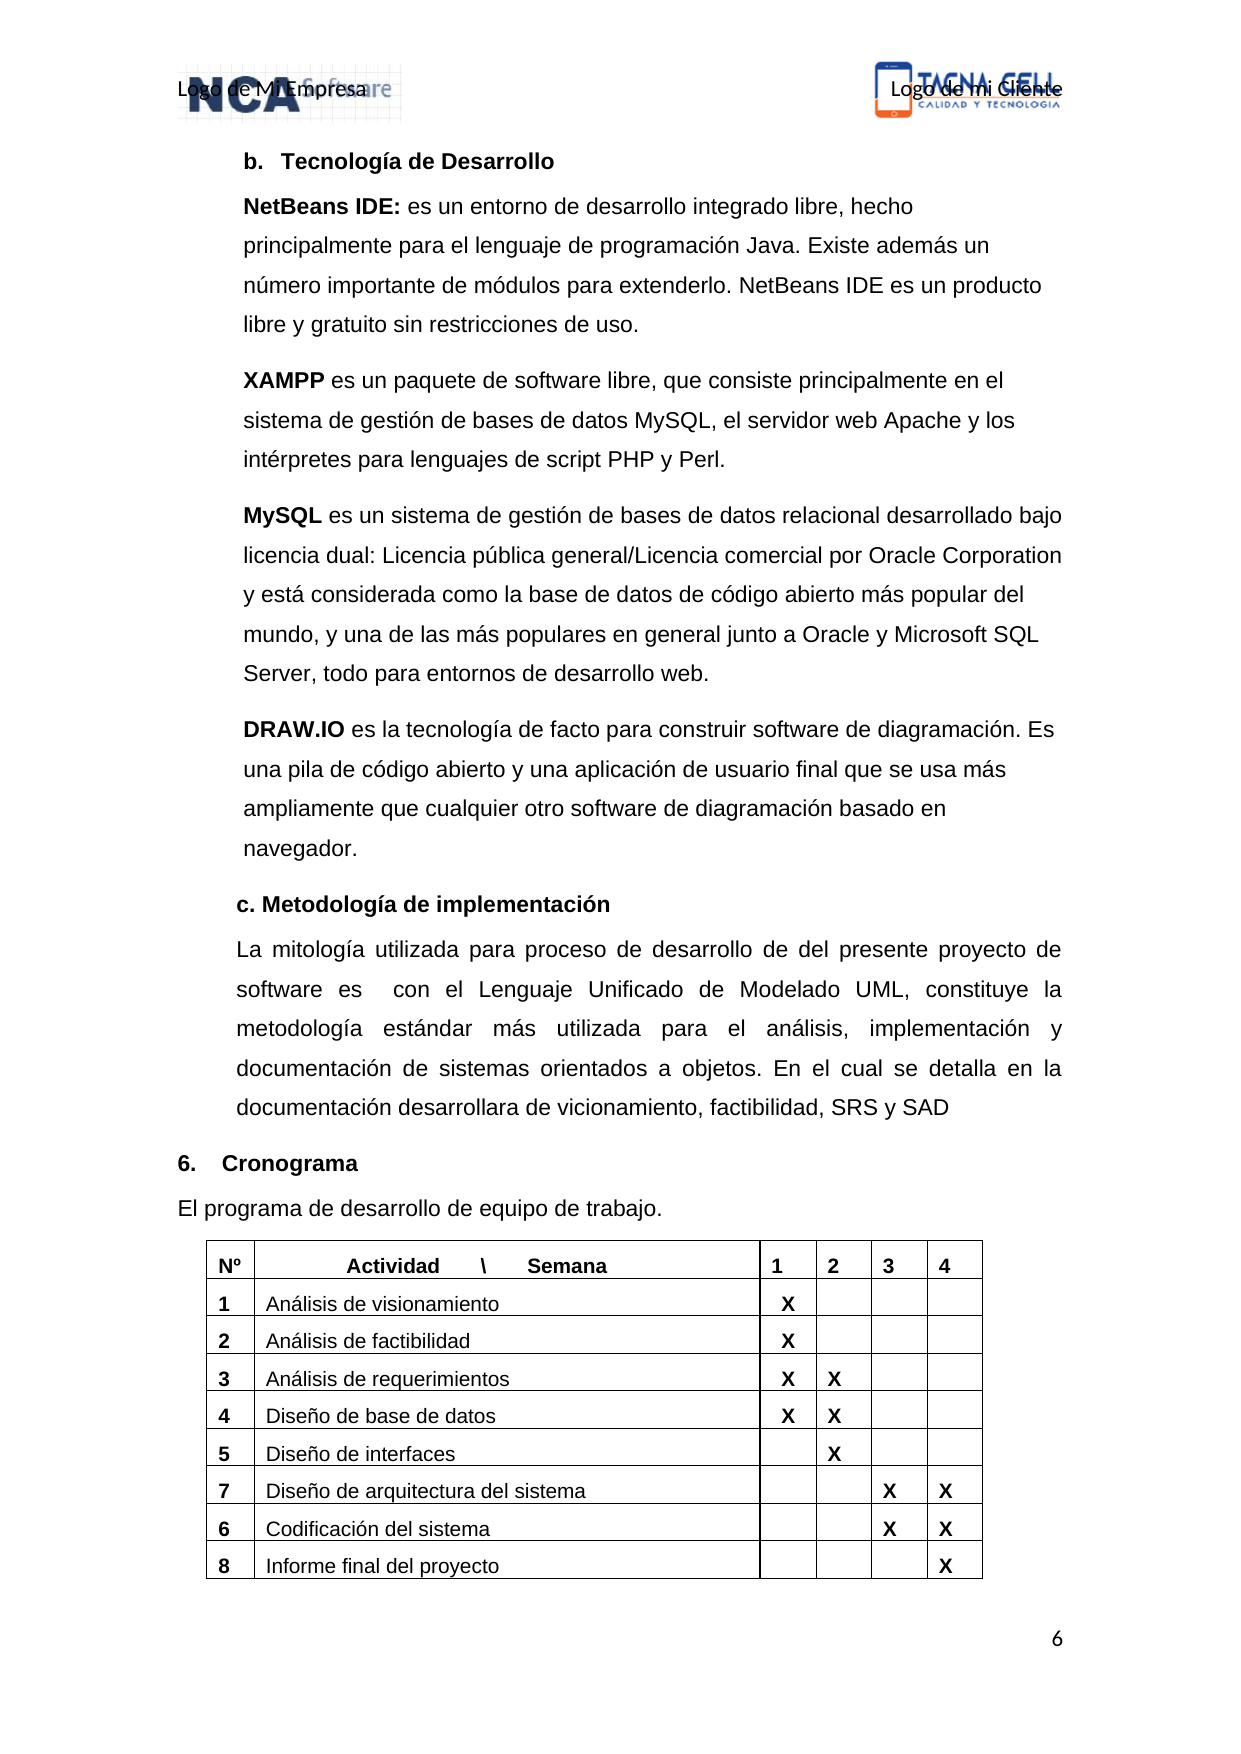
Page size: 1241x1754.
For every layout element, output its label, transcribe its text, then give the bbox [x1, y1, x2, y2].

table_cell 3 [207, 1354, 254, 1390]
table_cell X [928, 1504, 982, 1540]
picture [874, 55, 1063, 124]
table_cell X [817, 1429, 871, 1465]
table_cell [872, 1316, 927, 1353]
table_cell Diseño de arquitectura del sistema [255, 1466, 759, 1503]
table_cell X [928, 1541, 982, 1578]
table_cell [761, 1429, 816, 1465]
table_cell Análisis de factibilidad [255, 1316, 759, 1353]
table_cell X [872, 1504, 927, 1540]
table_cell [872, 1541, 927, 1578]
list Tecnología de Desarrollo [243, 148, 1063, 174]
picture [177, 64, 403, 123]
table_cell [872, 1429, 927, 1465]
text DRAW.IO es la tecnología de facto para construir software de diagramación. Es una pila de código abierto y una aplicación de usuario final que se usa más ampliamente que cualquier otro software de diagramación basado en navegador. [243, 716, 1063, 861]
table_header 1 [761, 1241, 816, 1278]
table_cell 4 [207, 1391, 254, 1428]
text El programa de desarrollo de equipo de trabajo. [177, 1195, 1063, 1222]
table_cell [817, 1466, 871, 1503]
table_cell X [761, 1316, 816, 1353]
table_cell [817, 1541, 871, 1578]
table_cell Codificación del sistema [255, 1504, 759, 1540]
table_cell [761, 1541, 816, 1578]
table_header Nº [207, 1241, 254, 1278]
table_cell X [761, 1279, 816, 1315]
table_cell [872, 1391, 927, 1428]
table_cell [928, 1354, 982, 1390]
table_cell X [817, 1391, 871, 1428]
table_cell [817, 1316, 871, 1353]
text NetBeans IDE: es un entorno de desarrollo integrado libre, hecho principalmente para el lenguaje de programación Java. Existe además un número importante de módulos para extenderlo. NetBeans IDE es un producto libre y gratuito sin restricciones de uso. [243, 193, 1063, 337]
table_header 4 [928, 1241, 982, 1278]
table_cell 7 [207, 1466, 254, 1503]
table_header 3 [872, 1241, 927, 1278]
table_cell X [761, 1354, 816, 1390]
table_cell 8 [207, 1541, 254, 1578]
table_cell 5 [207, 1429, 254, 1465]
table_cell Diseño de interfaces [255, 1429, 759, 1465]
table_cell 6 [207, 1504, 254, 1540]
table_cell [928, 1316, 982, 1353]
table_cell [817, 1279, 871, 1315]
table_cell [761, 1466, 816, 1503]
table_cell X [872, 1466, 927, 1503]
table_cell 1 [207, 1279, 254, 1315]
table_cell [928, 1429, 982, 1465]
table_header 2 [817, 1241, 871, 1278]
table_cell Análisis de visionamiento [255, 1279, 759, 1315]
table_cell Informe final del proyecto [255, 1541, 759, 1578]
text MySQL es un sistema de gestión de bases de datos relacional desarrollado bajo licencia dual: Licencia pública general/Licencia comercial por Oracle Corporation y está considerada como la base de datos de código abierto más popular del mundo,​ y una de las más populares en general junto a Oracle y Microsoft SQL Server, todo para entornos de desarrollo web. [243, 502, 1063, 687]
table_cell [761, 1504, 816, 1540]
table_cell Análisis de requerimientos [255, 1354, 759, 1390]
table_cell X [928, 1466, 982, 1503]
table_header Actividad \ Semana [255, 1241, 759, 1278]
text XAMPP es un paquete de software libre, que consiste principalmente en el sistema de gestión de bases de datos MySQL, el servidor web Apache y los intérpretes para lenguajes de script PHP y Perl. [243, 367, 1063, 473]
table_cell Diseño de base de datos [255, 1391, 759, 1428]
table_cell [872, 1279, 927, 1315]
table_cell X [761, 1391, 816, 1428]
table_cell [928, 1279, 982, 1315]
list Cronograma [177, 1150, 1063, 1177]
table_cell 2 [207, 1316, 254, 1353]
text La mitología utilizada para proceso de desarrollo de del presente proyecto de software es con el Lenguaje Unificado de Modelado UML, constituye la metodología estándar más utilizada para el análisis, implementación y documentación de sistemas orientados a objetos. En el cual se detalla en la documentación desarrollara de vicionamiento, factibilidad, SRS y SAD [236, 936, 1063, 1120]
table_cell [872, 1354, 927, 1390]
table_cell [817, 1504, 871, 1540]
table_cell [928, 1391, 982, 1428]
text c. Metodología de implementación [236, 891, 1063, 917]
table_cell X [817, 1354, 871, 1390]
